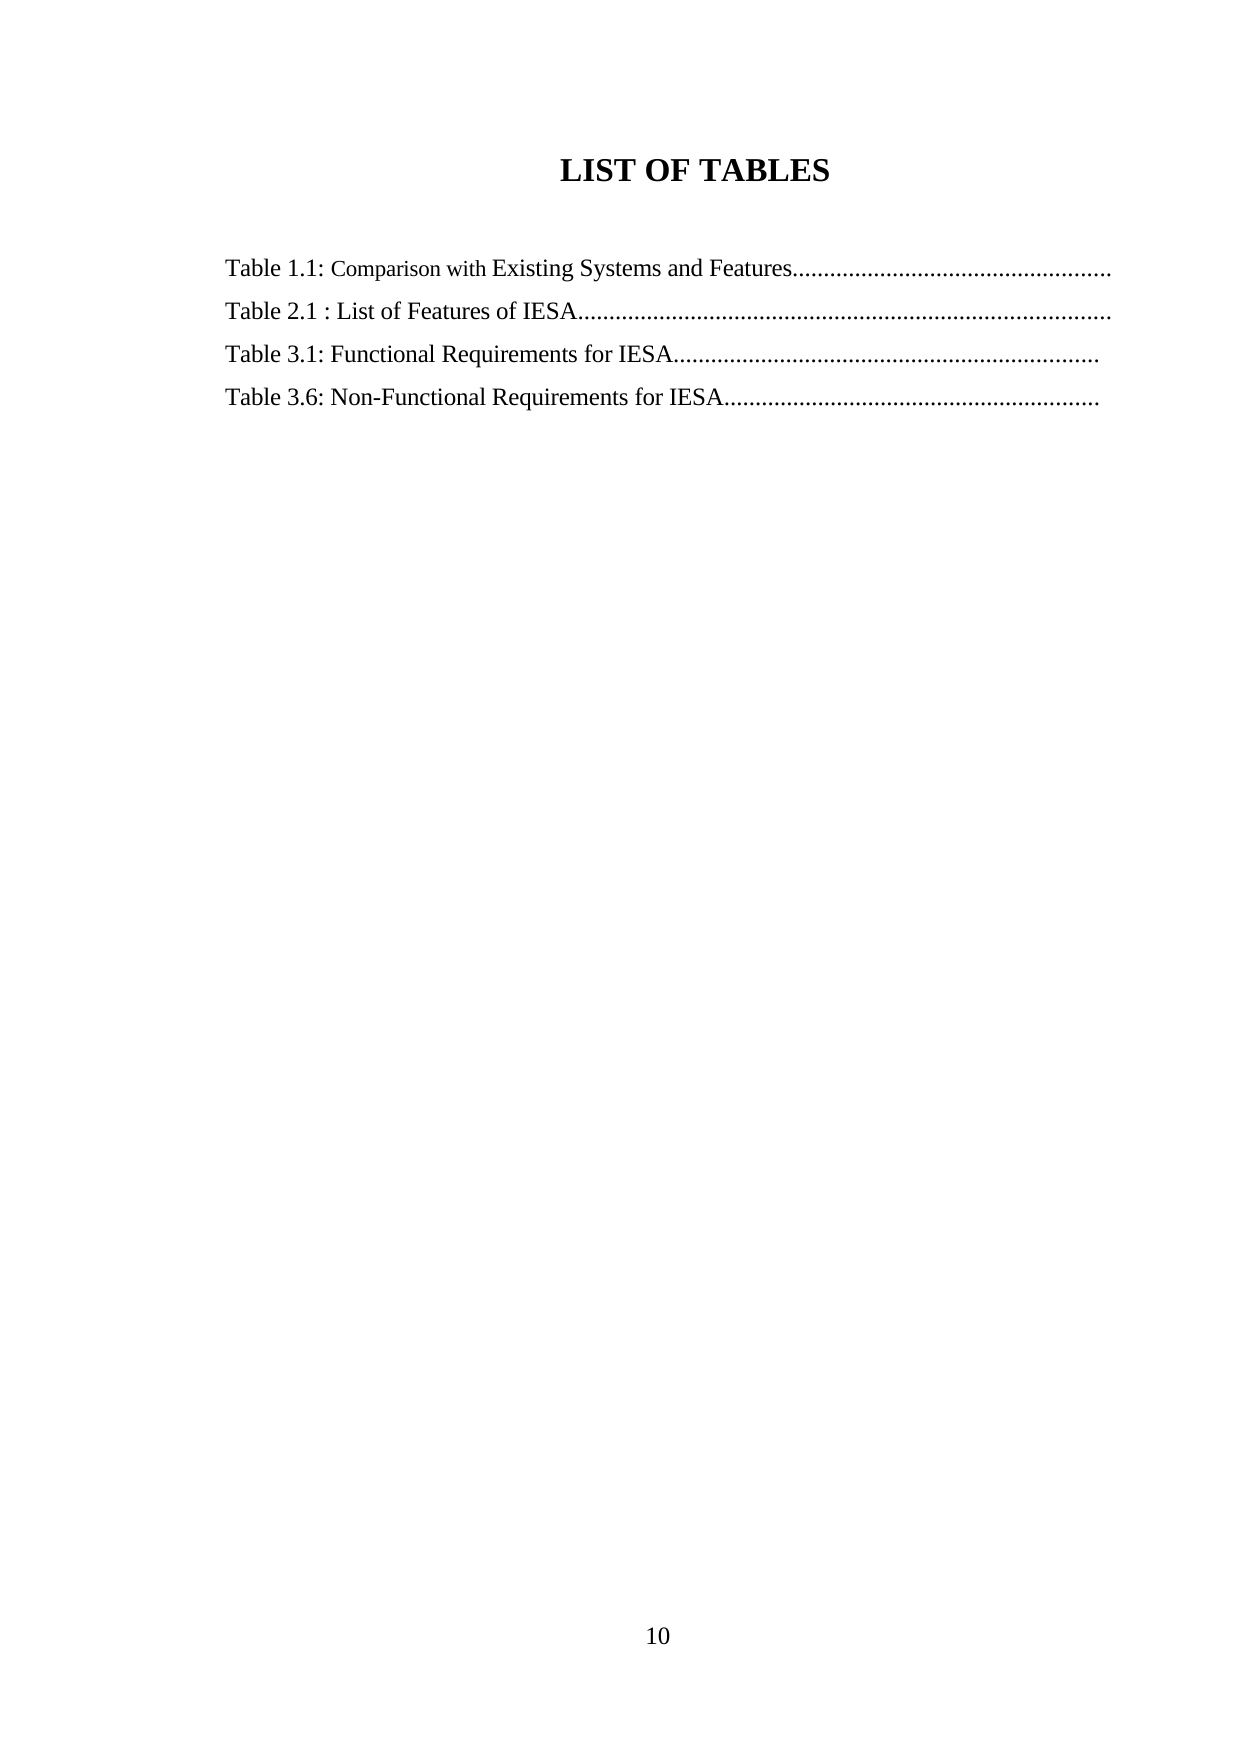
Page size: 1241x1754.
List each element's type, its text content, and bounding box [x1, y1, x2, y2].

text Table 2.1 : List of Features of IESA 9 [225, 296, 1090, 325]
text Table 3.1: Functional Requirements for IESA 11 [225, 339, 1090, 368]
text LIST OF TABLES [225, 150, 1090, 188]
text Table 1.1: Comparison with Existing Systems and Features 2 [225, 253, 1090, 282]
text Table 3.6: Non-Functional Requirements for IESA 18 [225, 382, 1090, 411]
